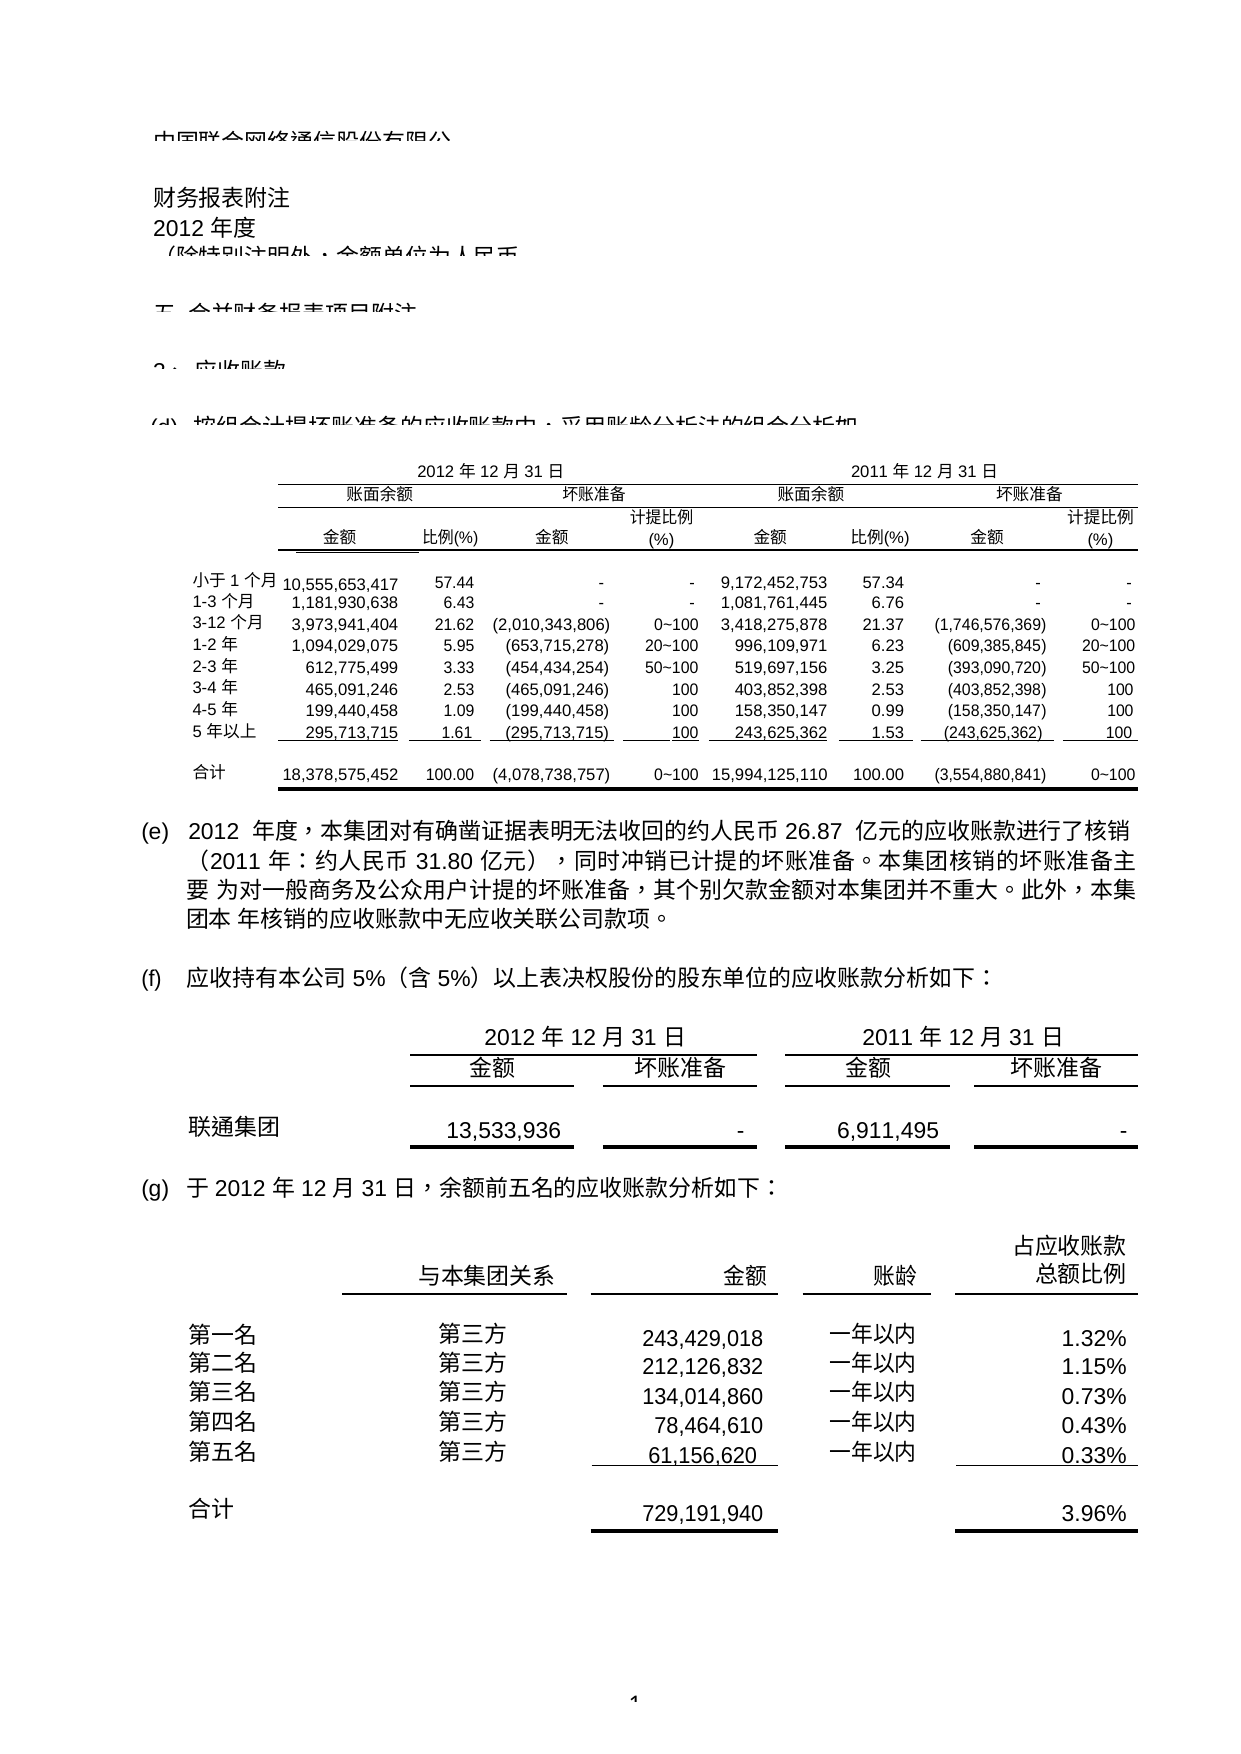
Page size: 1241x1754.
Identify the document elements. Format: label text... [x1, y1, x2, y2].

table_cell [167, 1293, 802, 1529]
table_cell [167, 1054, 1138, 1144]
text (f) 应收持有本公司 5%（含 5%）以上表决权股份的股东单位的应收账款分析如下： [141, 962, 1148, 993]
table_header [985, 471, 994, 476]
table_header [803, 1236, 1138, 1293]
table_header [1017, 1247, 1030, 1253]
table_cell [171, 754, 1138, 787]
text (e) 2012 年度，本集团对有确凿证据表明无法收回的约人民币 26.87 亿元的应收账款进行了核销 [141, 815, 1148, 846]
text （2011 年：约人民币 31.80 亿元），同时冲销已计提的坏账准备。本集团核销的坏账准备主要 为对一般商务及公众用户计提的坏账准备，其个别欠款金额对本集团并不重大。此外，本集团本 年核销的应收账款中无应收关联公司款项。 [186, 846, 1138, 935]
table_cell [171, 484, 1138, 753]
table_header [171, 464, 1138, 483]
text (g) 于 2012 年 12 月 31 日，余额前五名的应收账款分析如下： [141, 1172, 1148, 1203]
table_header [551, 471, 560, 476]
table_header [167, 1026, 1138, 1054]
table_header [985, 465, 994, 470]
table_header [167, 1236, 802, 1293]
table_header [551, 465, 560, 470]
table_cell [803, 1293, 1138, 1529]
